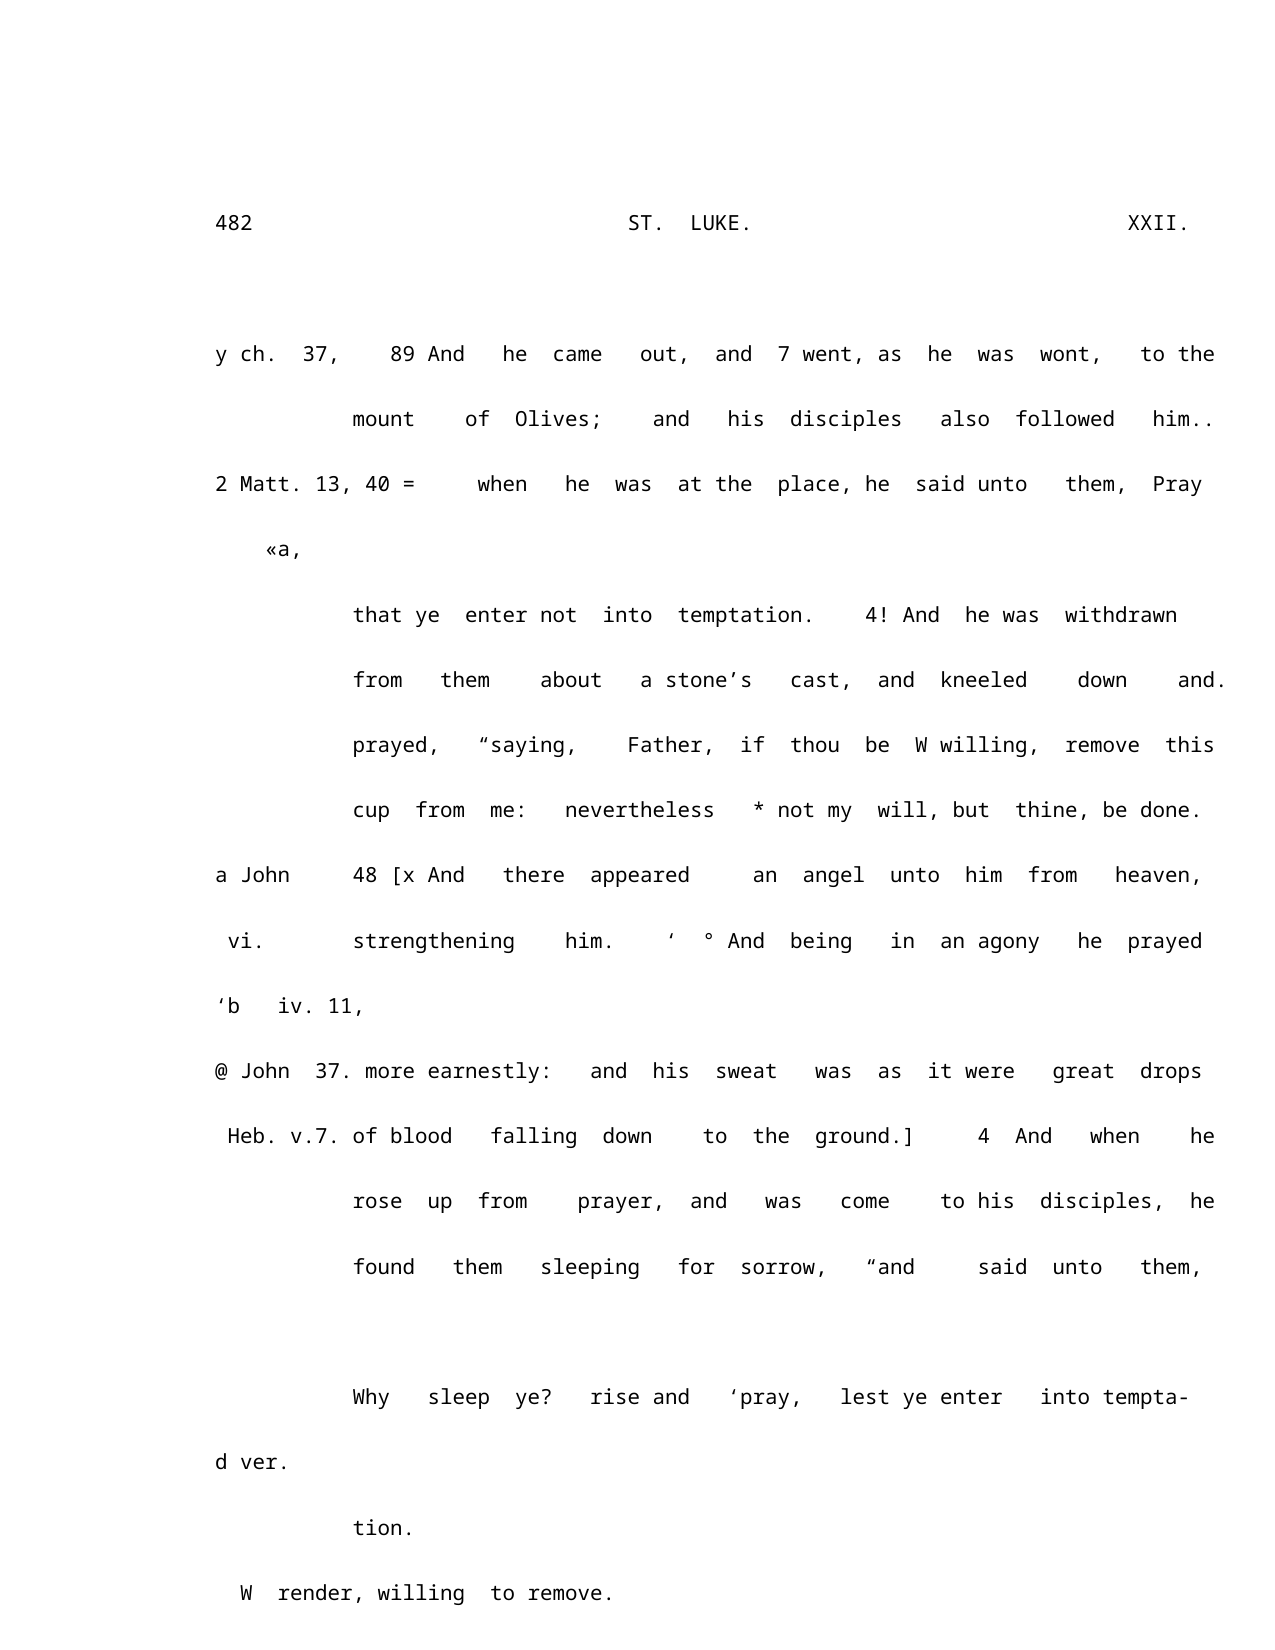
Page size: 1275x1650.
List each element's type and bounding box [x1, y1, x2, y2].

text [15, 15, 1260, 1606]
